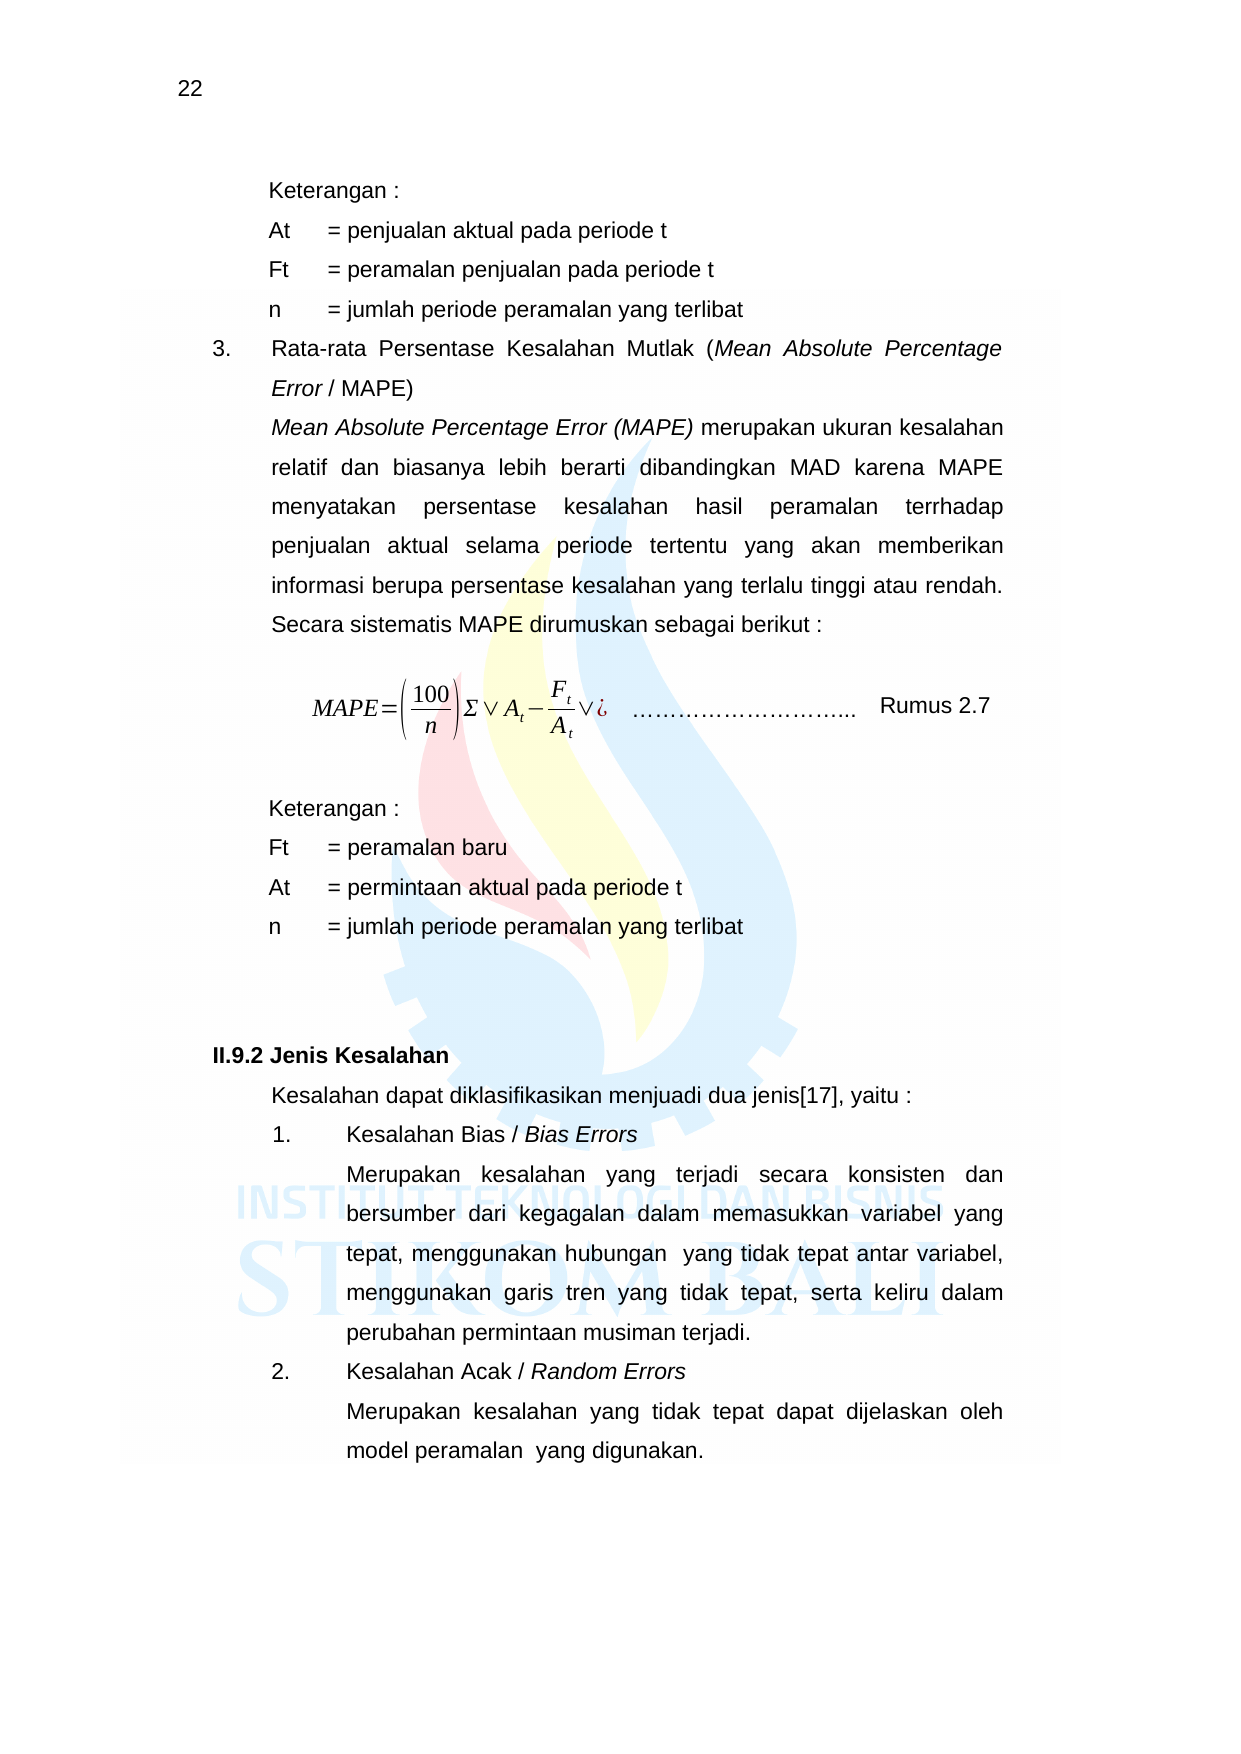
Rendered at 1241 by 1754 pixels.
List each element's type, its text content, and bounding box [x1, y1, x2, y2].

text n = jumlah periode peramalan yang terlibat [268, 913, 1004, 940]
list Keterangan : [268, 177, 1004, 203]
list Ft = peramalan baru [268, 834, 1004, 861]
text Merupakan kesalahan yang tidak tepat dapat dijelaskan oleh model peramalan yang digunakan. [346, 1398, 1004, 1463]
list At = permintaan aktual pada periode t [268, 874, 1004, 900]
list n = jumlah periode peramalan yang terlibat [268, 296, 1004, 322]
list Kesalahan Acak / Random Errors [271, 1358, 1004, 1384]
list Mean Absolute Percentage Error (MAPE) merupakan ukuran kesalahan relatif dan biasanya lebih berarti dibandingkan MAD karena MAPE menyatakan persentase kesalahan hasil peramalan terrhadap penjualan aktual selama periode tertentu yang akan memberikan informasi berupa persentase kesalahan yang terlalu tinggi atau rendah. Secara sistematis MAPE dirumuskan sebagai berikut : [271, 414, 1004, 638]
table_header [299, 676, 620, 755]
table_header Rumus 2.7 [868, 676, 1002, 755]
list At = penjualan aktual pada periode t [268, 217, 1004, 243]
list Keterangan : [268, 795, 1004, 821]
table_header ………………………... [620, 676, 868, 755]
subtitle Jenis Kesalahan [212, 1042, 1004, 1069]
list Ft = peramalan penjualan pada periode t [268, 256, 1004, 282]
list Kesalahan Bias / Bias Errors [272, 1121, 1004, 1148]
list Merupakan kesalahan yang terjadi secara konsisten dan bersumber dari kegagalan dalam memasukkan variabel yang tepat, menggunakan hubungan yang tidak tepat antar variabel, menggunakan garis tren yang tidak tepat, serta keliru dalam perubahan permintaan musiman terjadi. [346, 1161, 1004, 1345]
text Kesalahan dapat diklasifikasikan menjuadi dua jenis, yaitu : [271, 1082, 1004, 1108]
list Rata-rata Persentase Kesalahan Mutlak (Mean Absolute Percentage Error / MAPE) [212, 335, 1004, 401]
